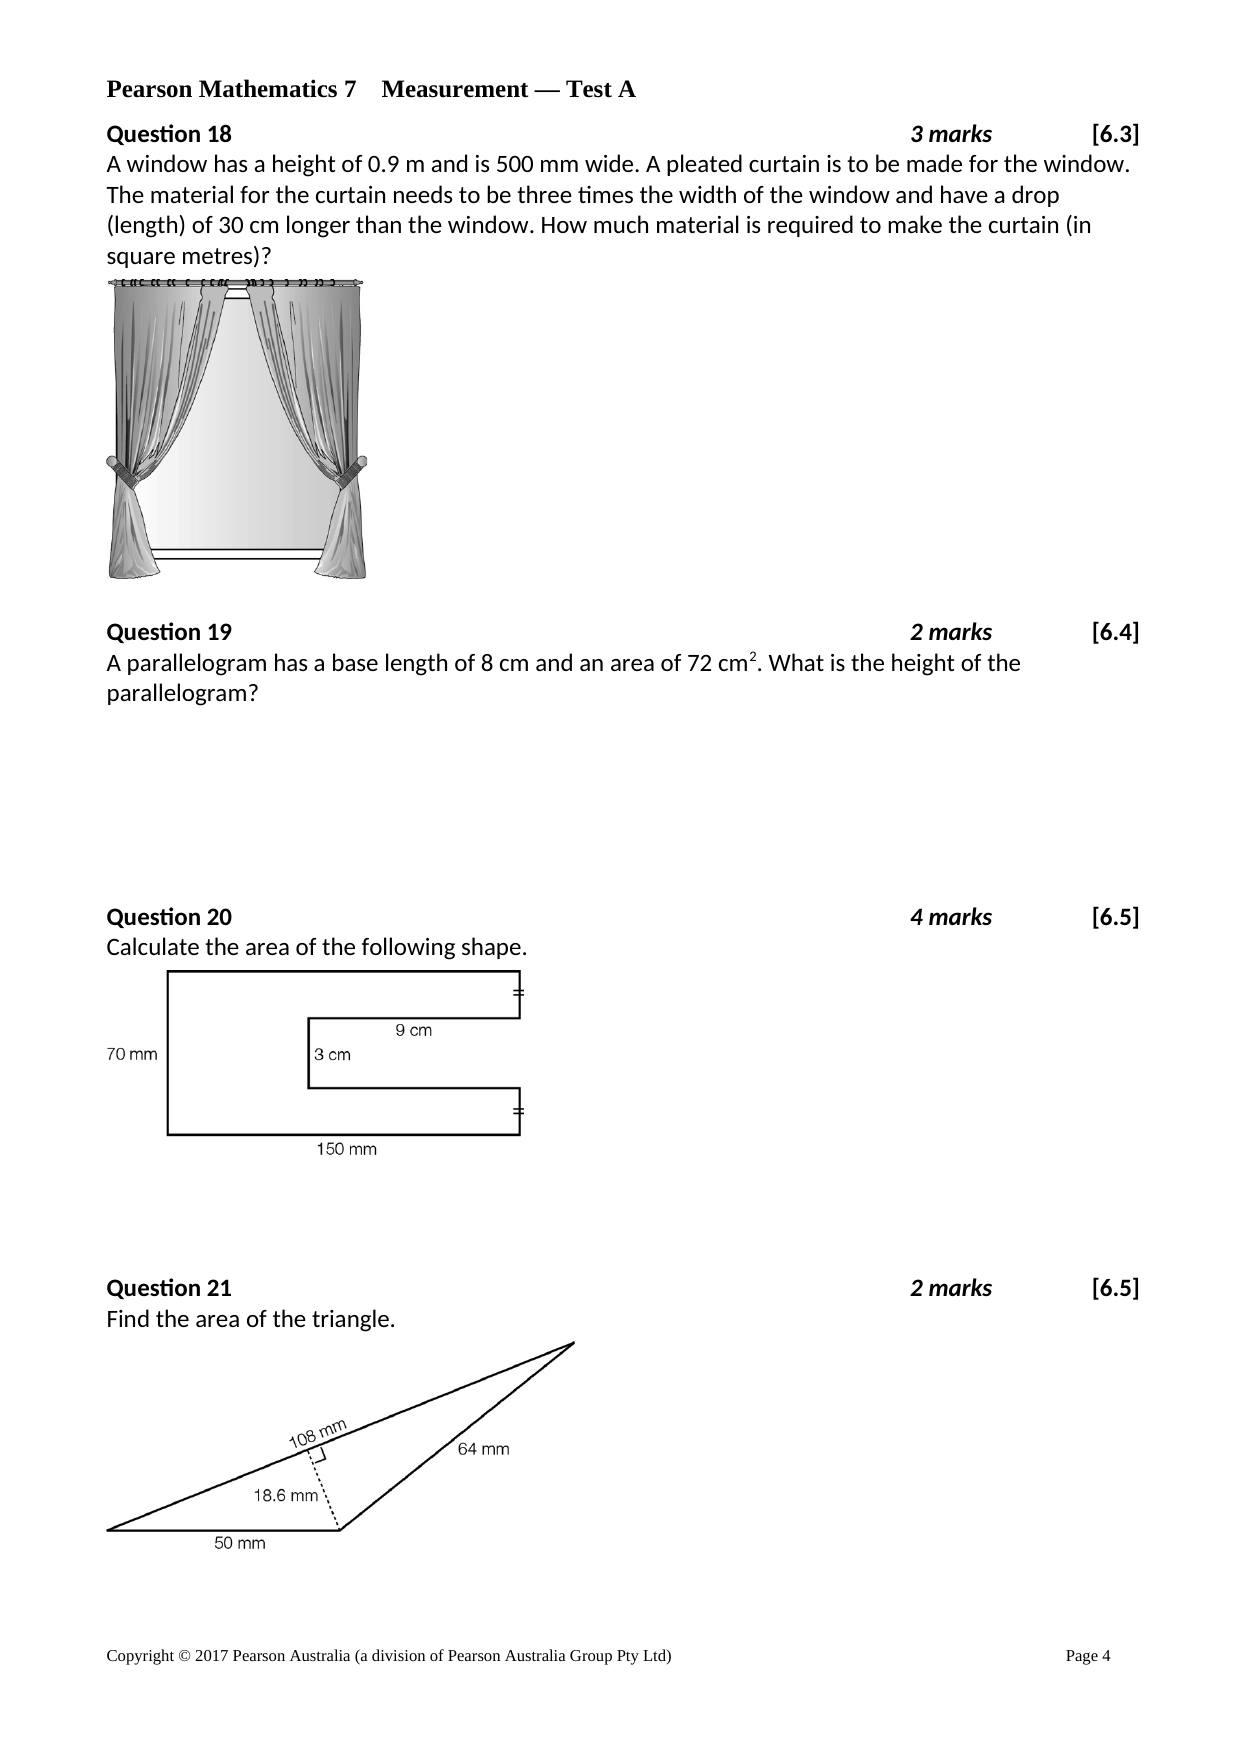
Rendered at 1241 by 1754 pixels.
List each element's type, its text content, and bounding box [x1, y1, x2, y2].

subtitle Question 18 3 marks [6.3] [106, 118, 1134, 149]
picture [106, 1341, 575, 1552]
subtitle Question 21 2 marks [6.5] [106, 1272, 1134, 1303]
text Find the area of the triangle. [106, 1303, 1134, 1333]
subtitle Question 20 4 marks [6.5] [106, 901, 1134, 932]
subtitle Question 19 2 marks [6.4] [106, 617, 1134, 647]
text A parallelogram has a base length of 8 cm and an area of 72 cm2. What is the height of the parallelogram? [106, 647, 1134, 708]
text Calculate the area of the following shape. [106, 932, 1134, 962]
picture [106, 970, 524, 1158]
picture [106, 279, 368, 579]
text A window has a height of 0.9 m and is 500 mm wide. A pleated curtain is to be made for the window. The material for the curtain needs to be three times the width of the window and have a drop (length) of 30 cm longer than the window. How much material is required to make the curtain (in square metres)? [106, 149, 1134, 271]
